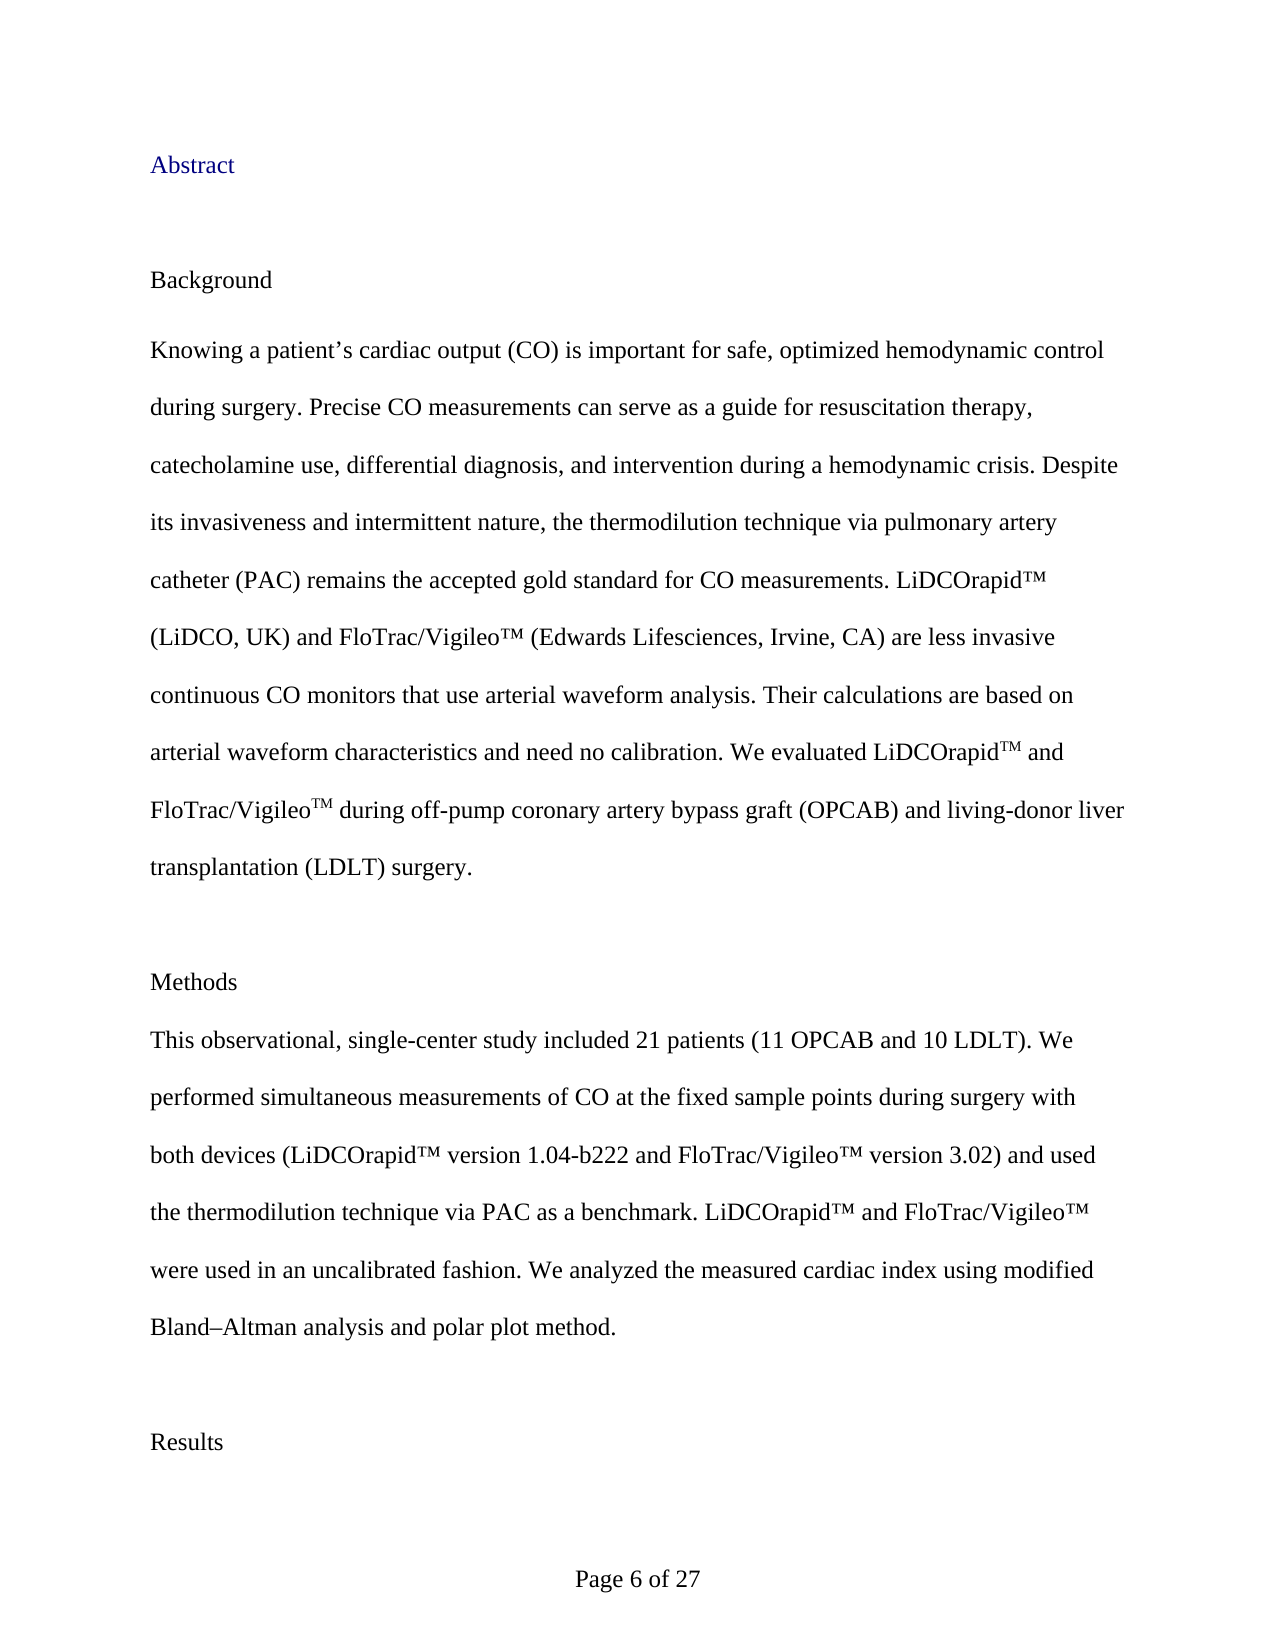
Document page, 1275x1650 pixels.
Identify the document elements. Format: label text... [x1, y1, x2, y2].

text Knowing a patient’s cardiac output (CO) is important for safe, optimized hemodynamic control during surgery. Precise CO measurements can serve as a guide for resuscitation therapy, catecholamine use, differential diagnosis, and intervention during a hemodynamic crisis. Despite its invasiveness and intermittent nature, the thermodilution technique via pulmonary artery catheter (PAC) remains the accepted gold standard for CO measurements. LiDCOrapid™ (LiDCO, UK) and FloTrac/Vigileo™ (Edwards Lifesciences, Irvine, CA) are less invasive continuous CO monitors that use arterial waveform analysis. Their calculations are based on arterial waveform characteristics and need no calibration. We evaluated LiDCOrapidTM and FloTrac/VigileoTM during off-pump coronary artery bypass graft (OPCAB) and living-donor liver transplantation (LDLT) surgery. [150, 335, 1125, 881]
text This observational, single-center study included 21 patients (11 OPCAB and 10 LDLT). We performed simultaneous measurements of CO at the fixed sample points during surgery with both devices (LiDCOrapid™ version 1.04-b222 and FloTrac/Vigileo™ version 3.02) and used the thermodilution technique via PAC as a benchmark. LiDCOrapid™ and FloTrac/Vigileo™ were used in an uncalibrated fashion. We analyzed the measured cardiac index using modified Bland–Altman analysis and polar plot method. [150, 1025, 1125, 1341]
text Abstract [150, 150, 1125, 179]
text Methods [150, 967, 1125, 996]
text Background [150, 265, 1125, 294]
text Results [150, 1427, 1125, 1456]
